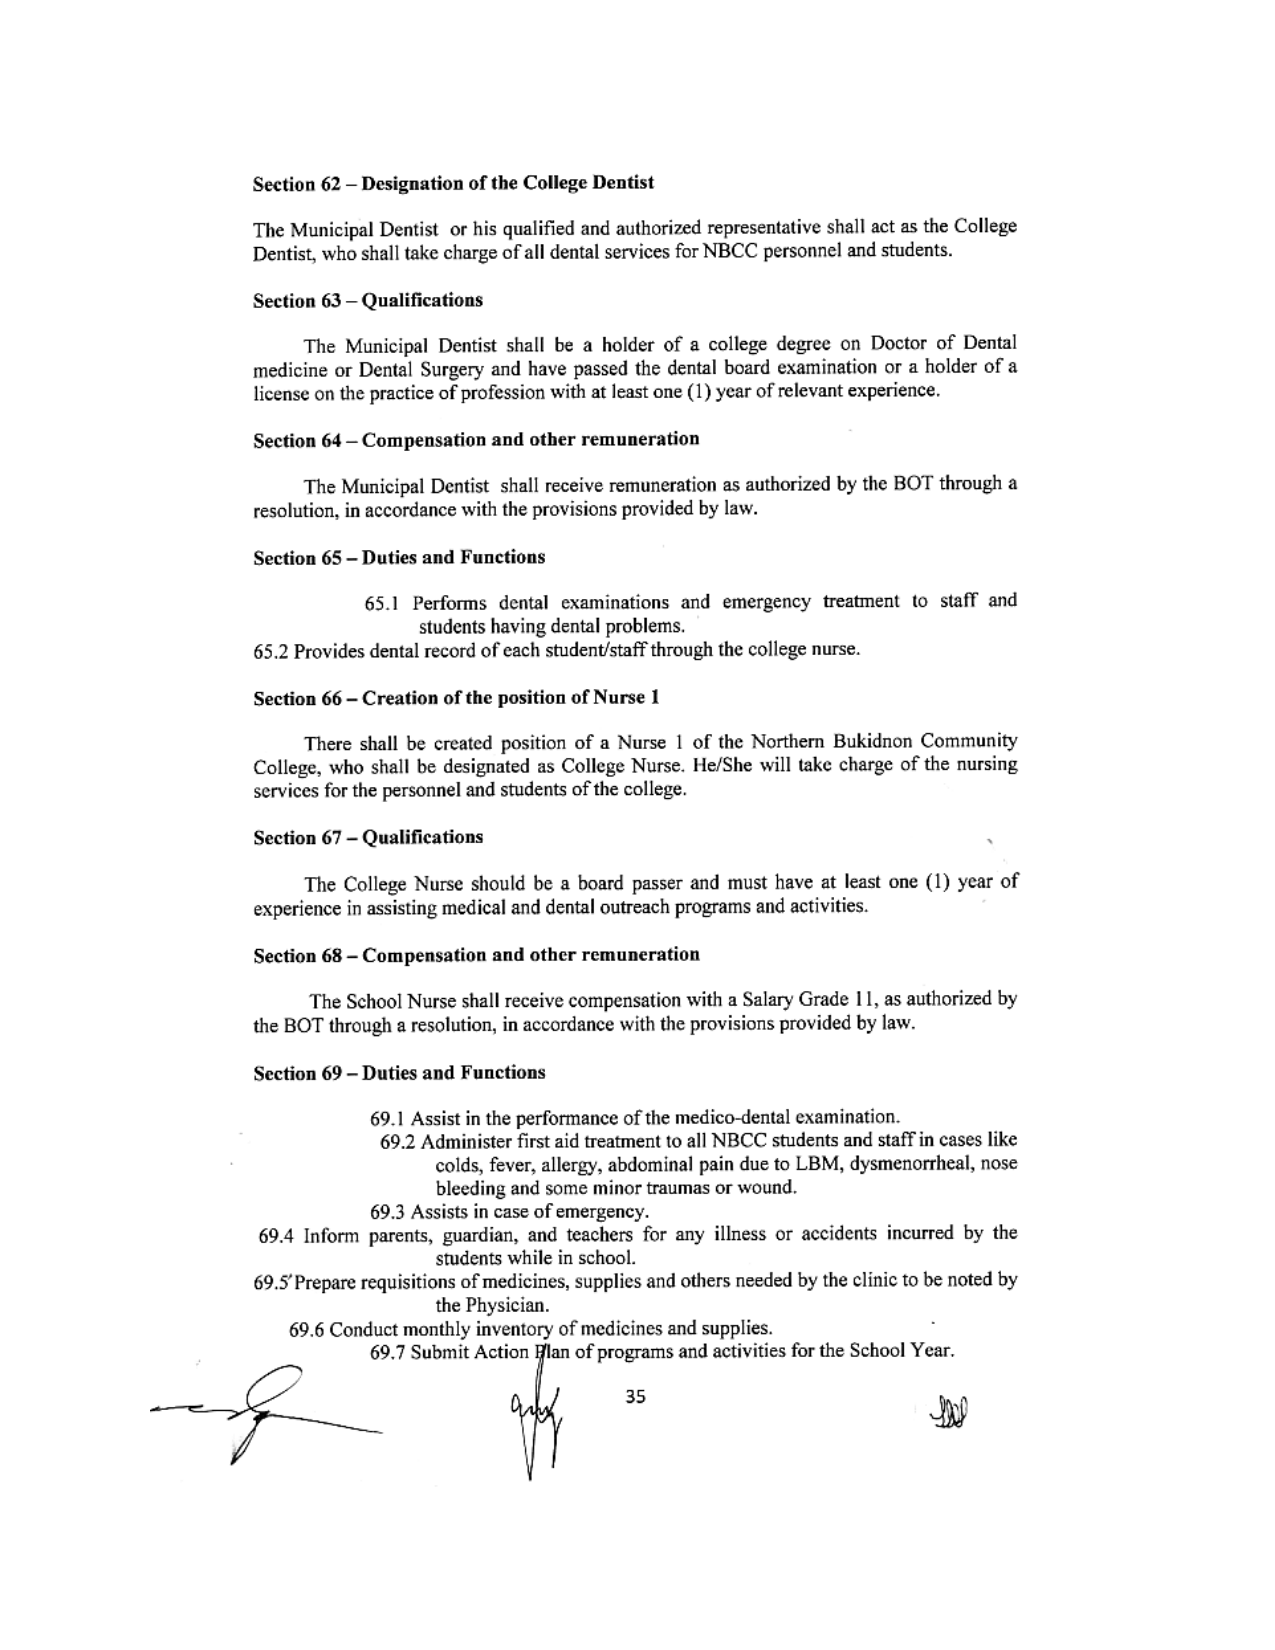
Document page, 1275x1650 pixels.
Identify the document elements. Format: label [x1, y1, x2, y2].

picture [150, 149, 1054, 1500]
